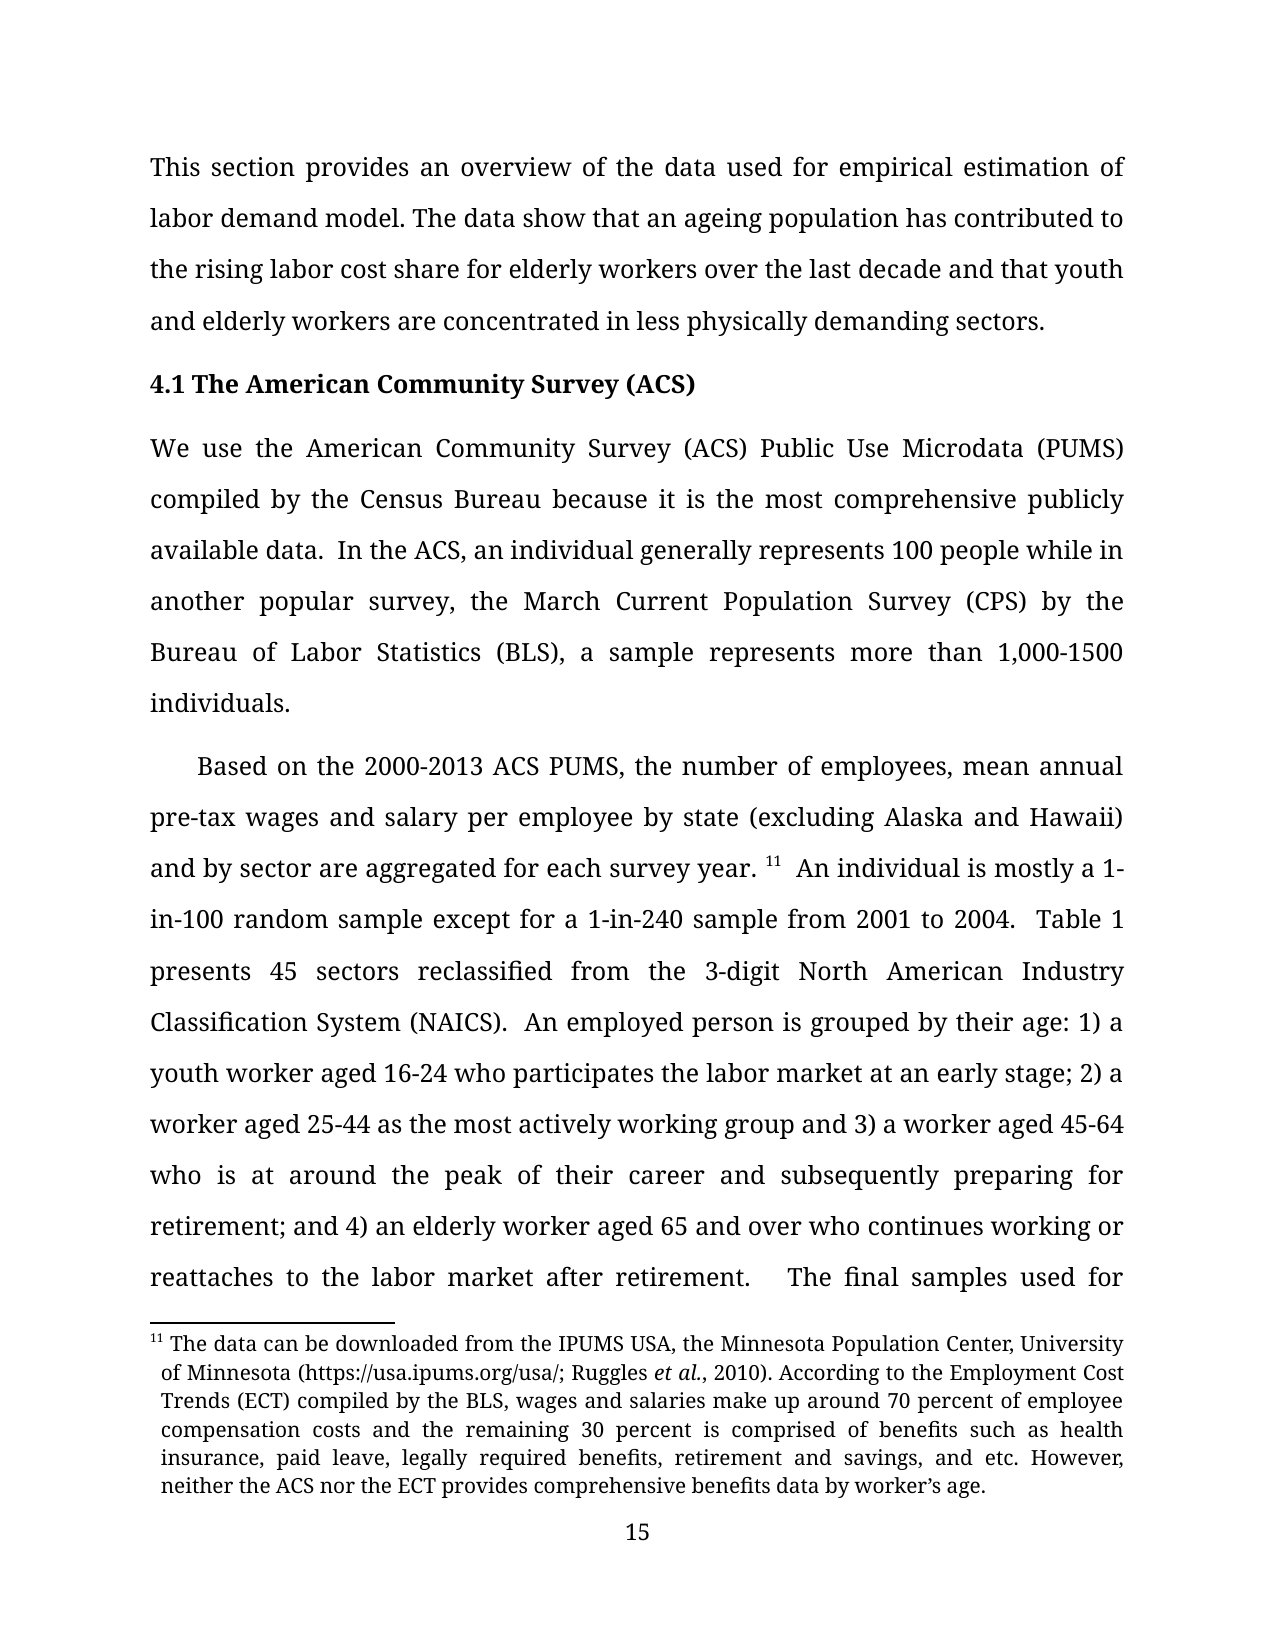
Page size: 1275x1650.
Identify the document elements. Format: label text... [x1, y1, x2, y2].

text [150, 749, 1125, 1293]
subtitle 4.1 The American Community Survey (ACS) [150, 367, 1125, 401]
text We use the American Community Survey (ACS) Public Use Microdata (PUMS) compiled by the Census Bureau because it is the most comprehensive publicly available data. In the ACS, an individual generally represents 100 people while in another popular survey, the March Current Population Survey (CPS) by the Bureau of Labor Statistics (BLS), a sample represents more than 1,000-1500 individuals. [150, 430, 1125, 719]
text This section provides an overview of the data used for empirical estimation of labor demand model. The data show that an ageing population has contributed to the rising labor cost share for elderly workers over the last decade and that youth and elderly workers are concentrated in less physically demanding sectors. [150, 150, 1125, 337]
